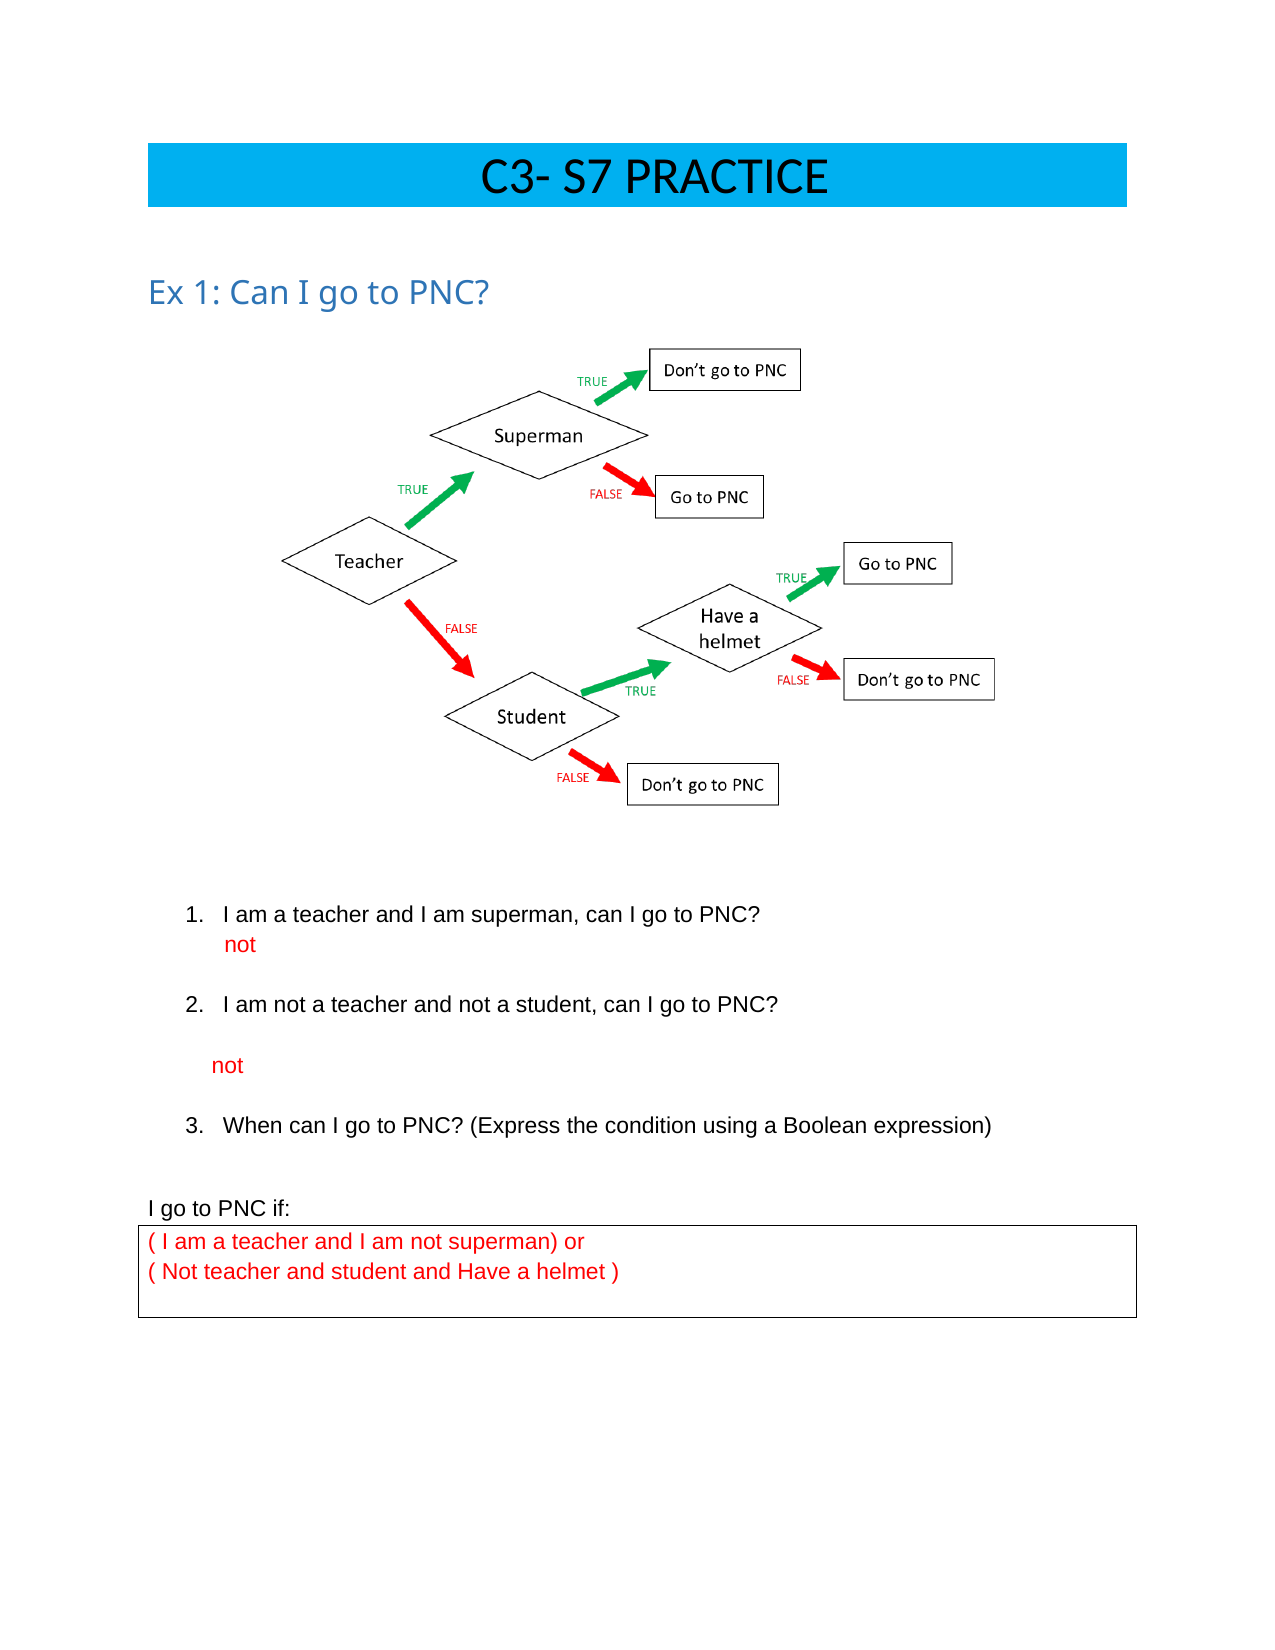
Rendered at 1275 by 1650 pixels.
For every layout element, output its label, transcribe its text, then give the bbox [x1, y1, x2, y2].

list I am not a teacher and not a student, can I go to PNC? [185, 991, 1127, 1018]
text I go to PNC if: [148, 1194, 1127, 1221]
subtitle Ex 1: Can I go to PNC? [148, 269, 1127, 314]
text not [148, 1052, 1127, 1078]
text ( Not teacher and student and Have a helmet ) [139, 1255, 1136, 1284]
list When can I go to PNC? (Express the condition using a Boolean expression) [185, 1112, 1127, 1138]
list I am a teacher and I am superman, can I go to PNC? [185, 901, 1127, 927]
text ( I am a teacher and I am not superman) or [139, 1226, 1136, 1254]
subtitle C3- S7 PRACTICE [148, 143, 1127, 207]
text not [148, 931, 1127, 957]
picture [280, 348, 995, 807]
